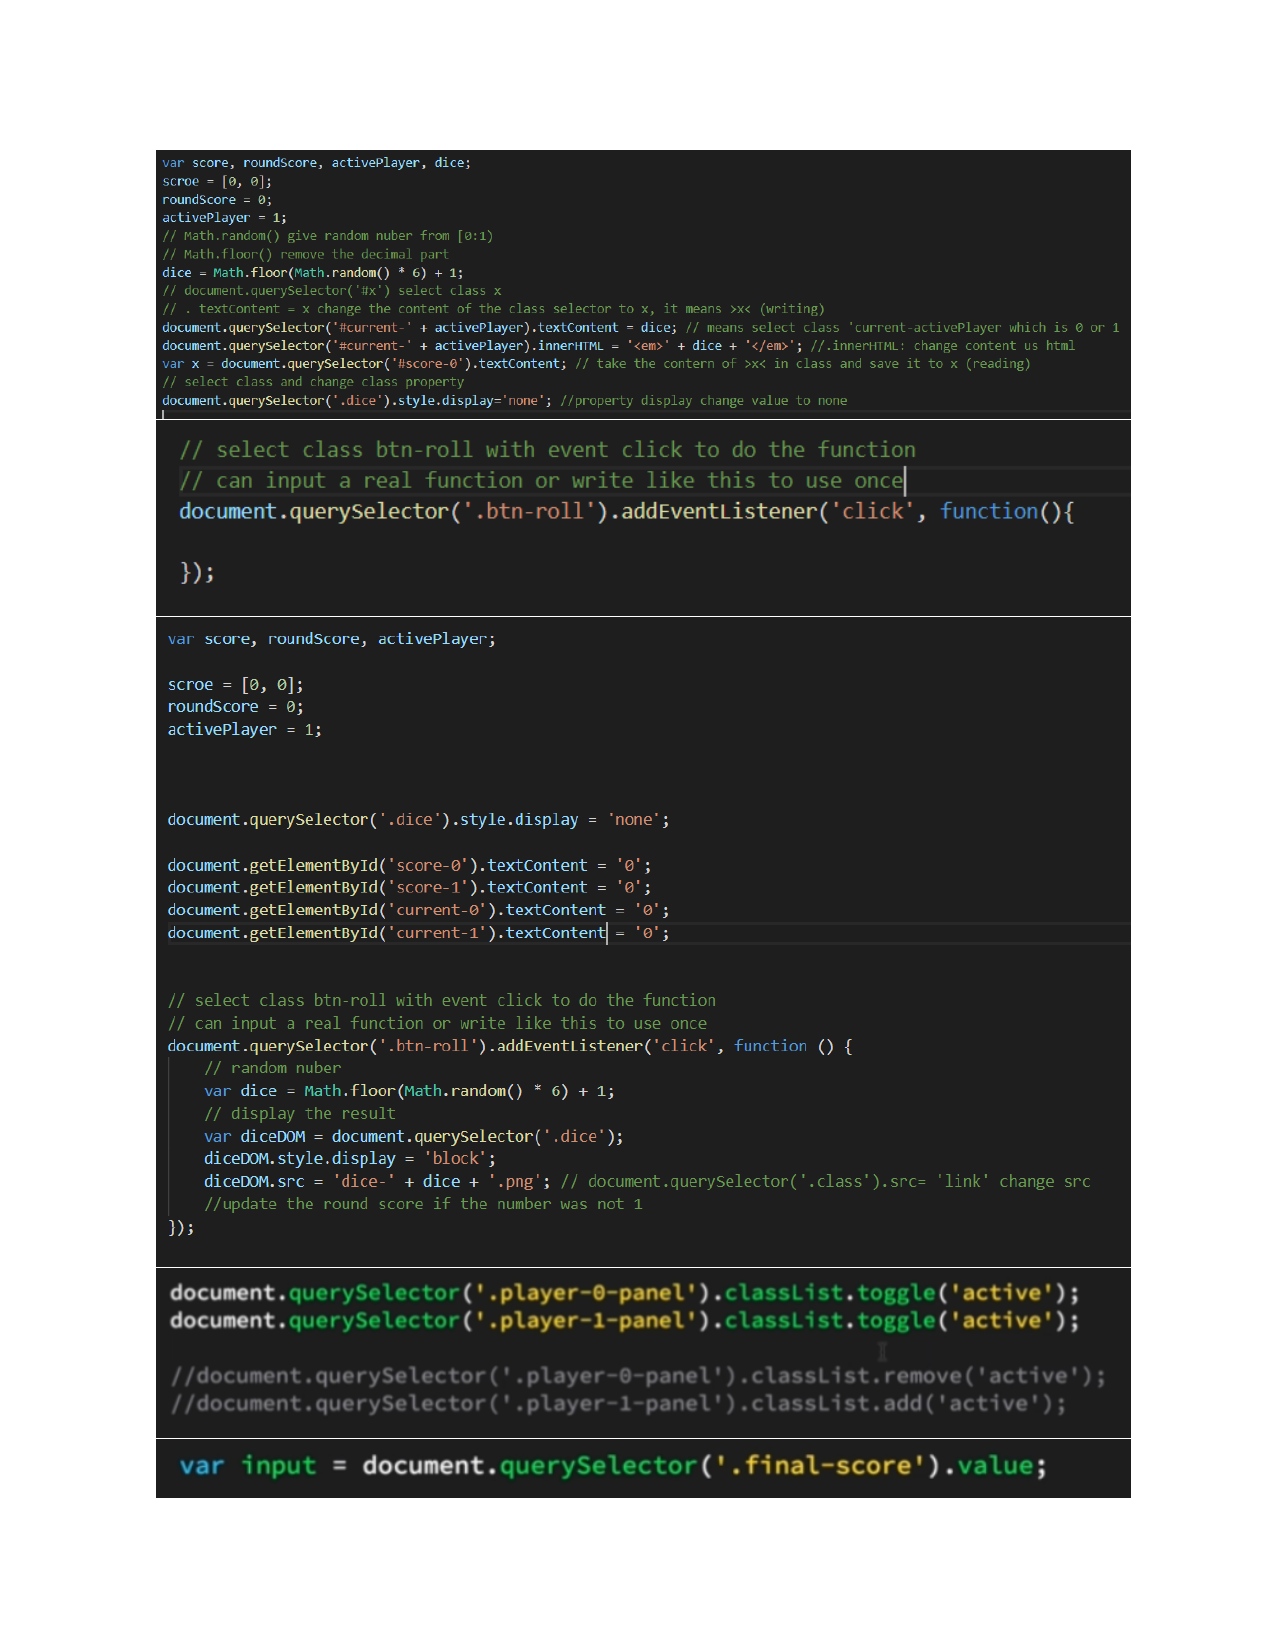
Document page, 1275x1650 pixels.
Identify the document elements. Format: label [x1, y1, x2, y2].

picture [156, 1439, 1131, 1498]
picture [156, 150, 1131, 419]
picture [156, 617, 1131, 1267]
picture [156, 420, 1131, 616]
picture [156, 1268, 1131, 1438]
